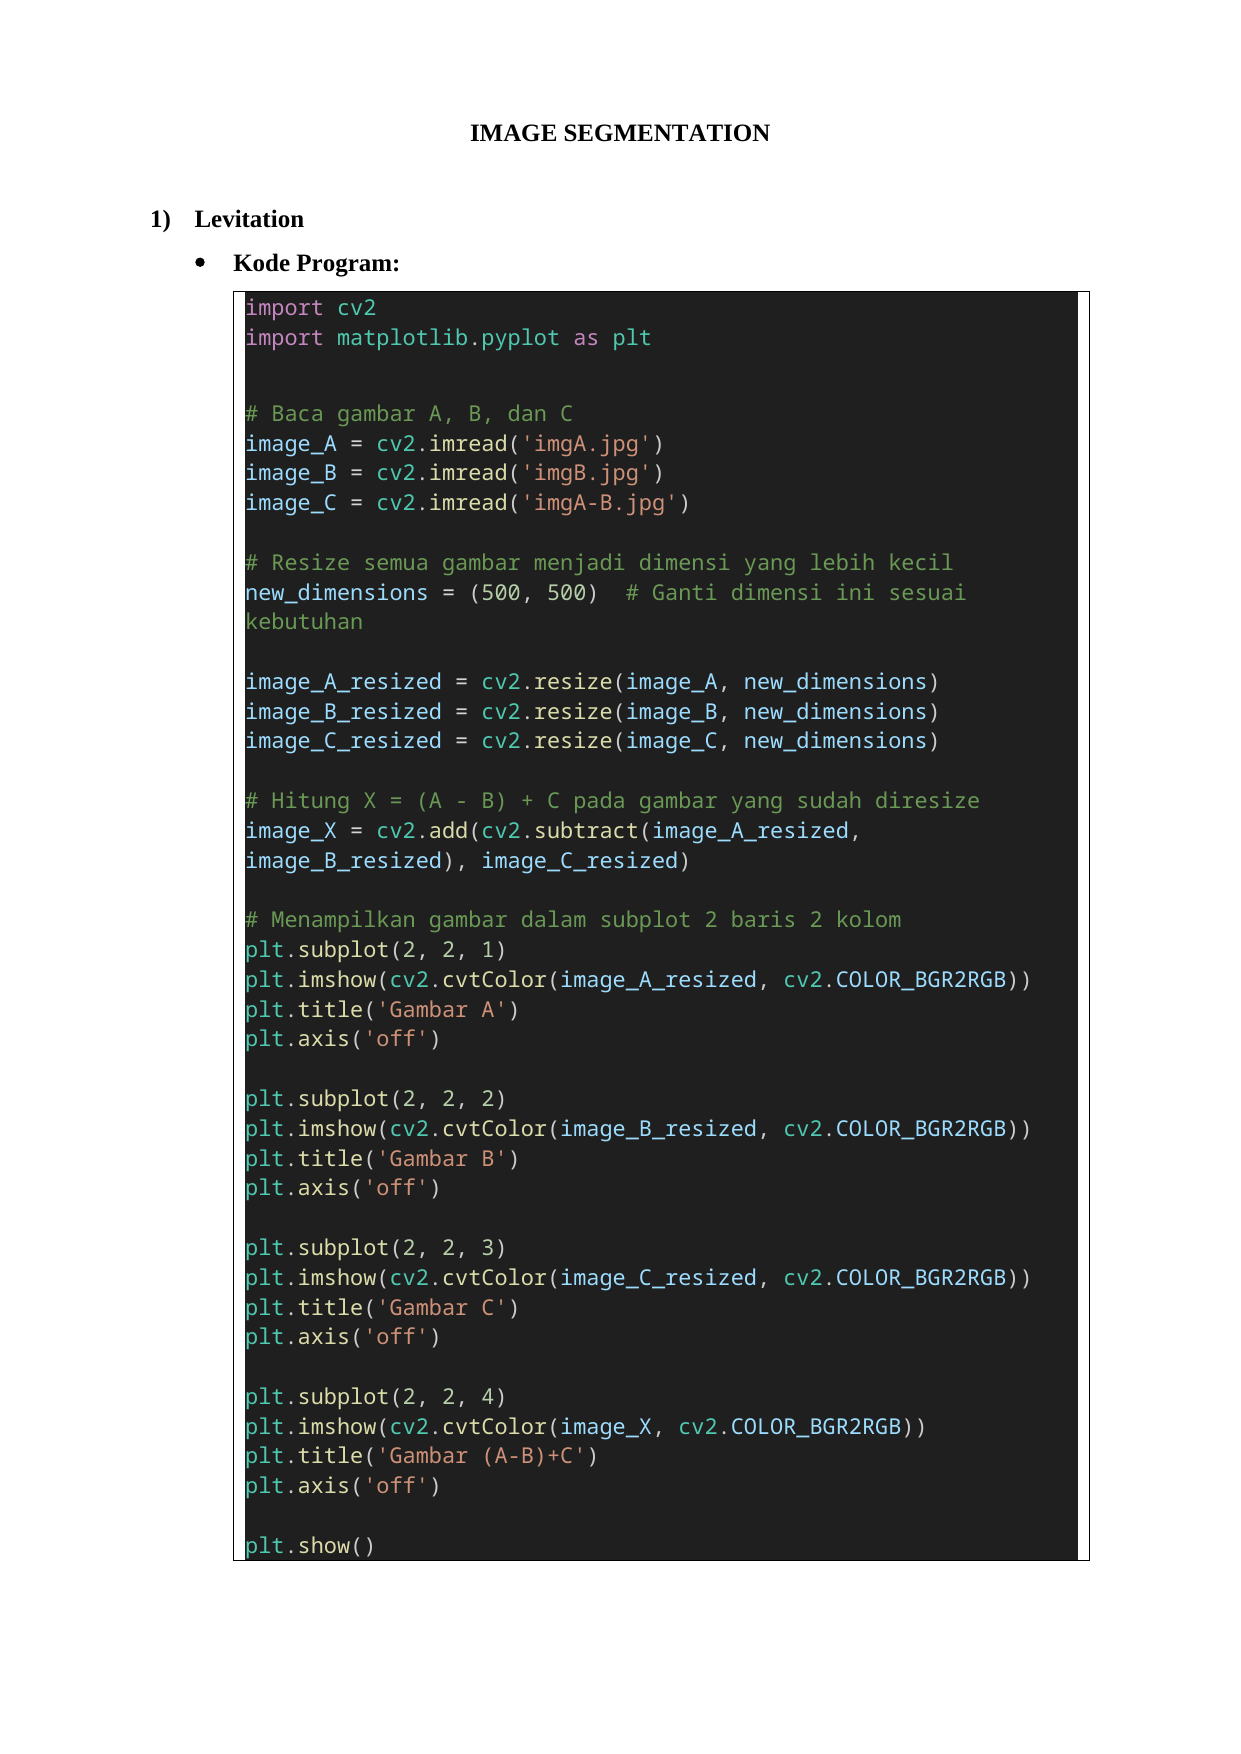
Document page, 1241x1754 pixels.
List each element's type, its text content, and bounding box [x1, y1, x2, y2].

list Levitation [150, 204, 1090, 233]
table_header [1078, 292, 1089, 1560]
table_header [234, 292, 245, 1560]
list Kode Program: [196, 248, 1090, 276]
list IMAGE SEGMENTATION [150, 118, 1090, 147]
